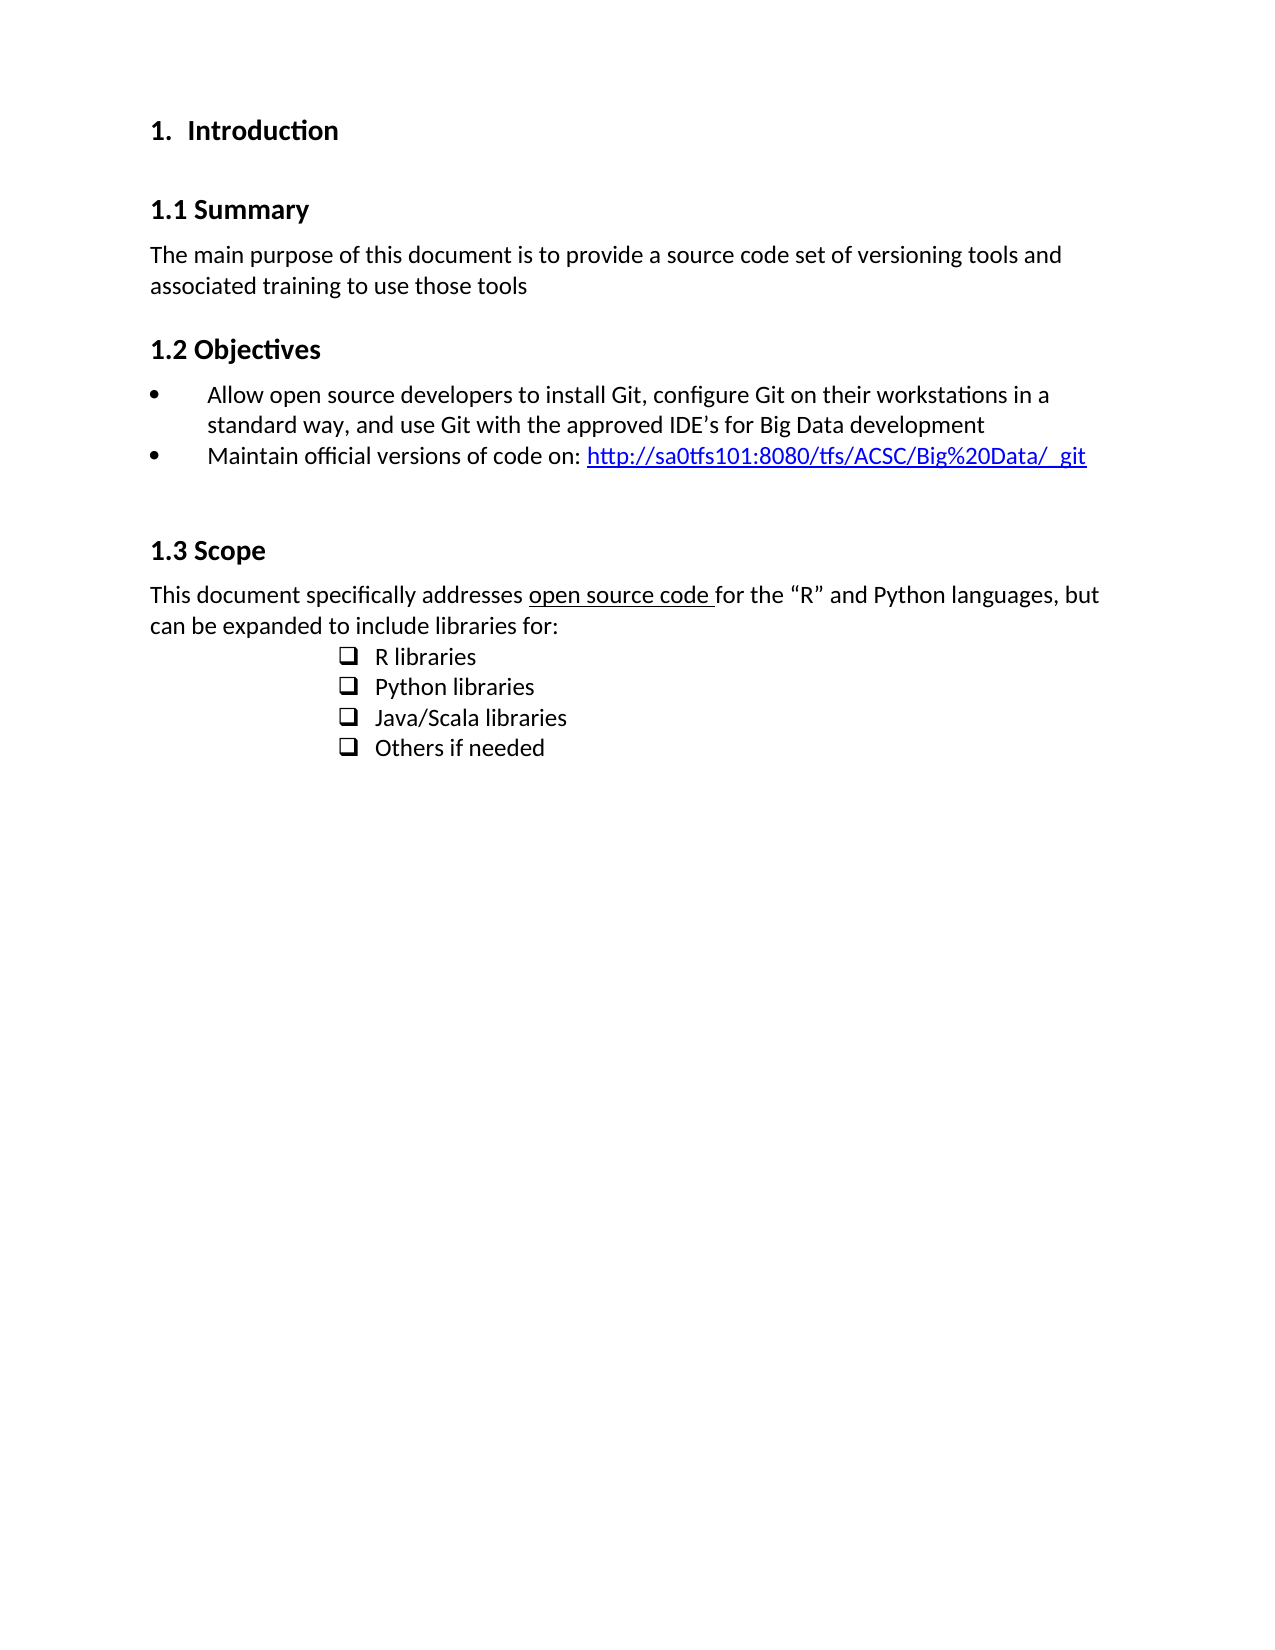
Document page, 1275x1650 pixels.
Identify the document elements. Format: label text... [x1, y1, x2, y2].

list Java/Scala libraries [337, 702, 1125, 732]
text The main purpose of this document is to provide a source code set of versioning tools and associated training to use those tools [150, 239, 1125, 300]
subtitle Allow open source developers to install Git, configure Git on their workstations in a standard way, and use Git with the approved IDE’s for Big Data development [150, 379, 1125, 440]
list Python libraries [337, 671, 1125, 702]
text This document specifically addresses open source code for the “R” and Python languages, but can be expanded to include libraries for: [150, 580, 1125, 641]
subtitle Maintain official versions of code on: http://sa0tfs101:8080/tfs/ACSC/Big%20Data/_git [150, 440, 1125, 471]
list Others if needed [337, 732, 1125, 763]
subtitle Scope [150, 532, 1125, 567]
subtitle Summary [150, 191, 1125, 227]
subtitle Objectives [150, 331, 1125, 366]
subtitle Introduction [150, 112, 1125, 148]
list R libraries [337, 641, 1125, 671]
